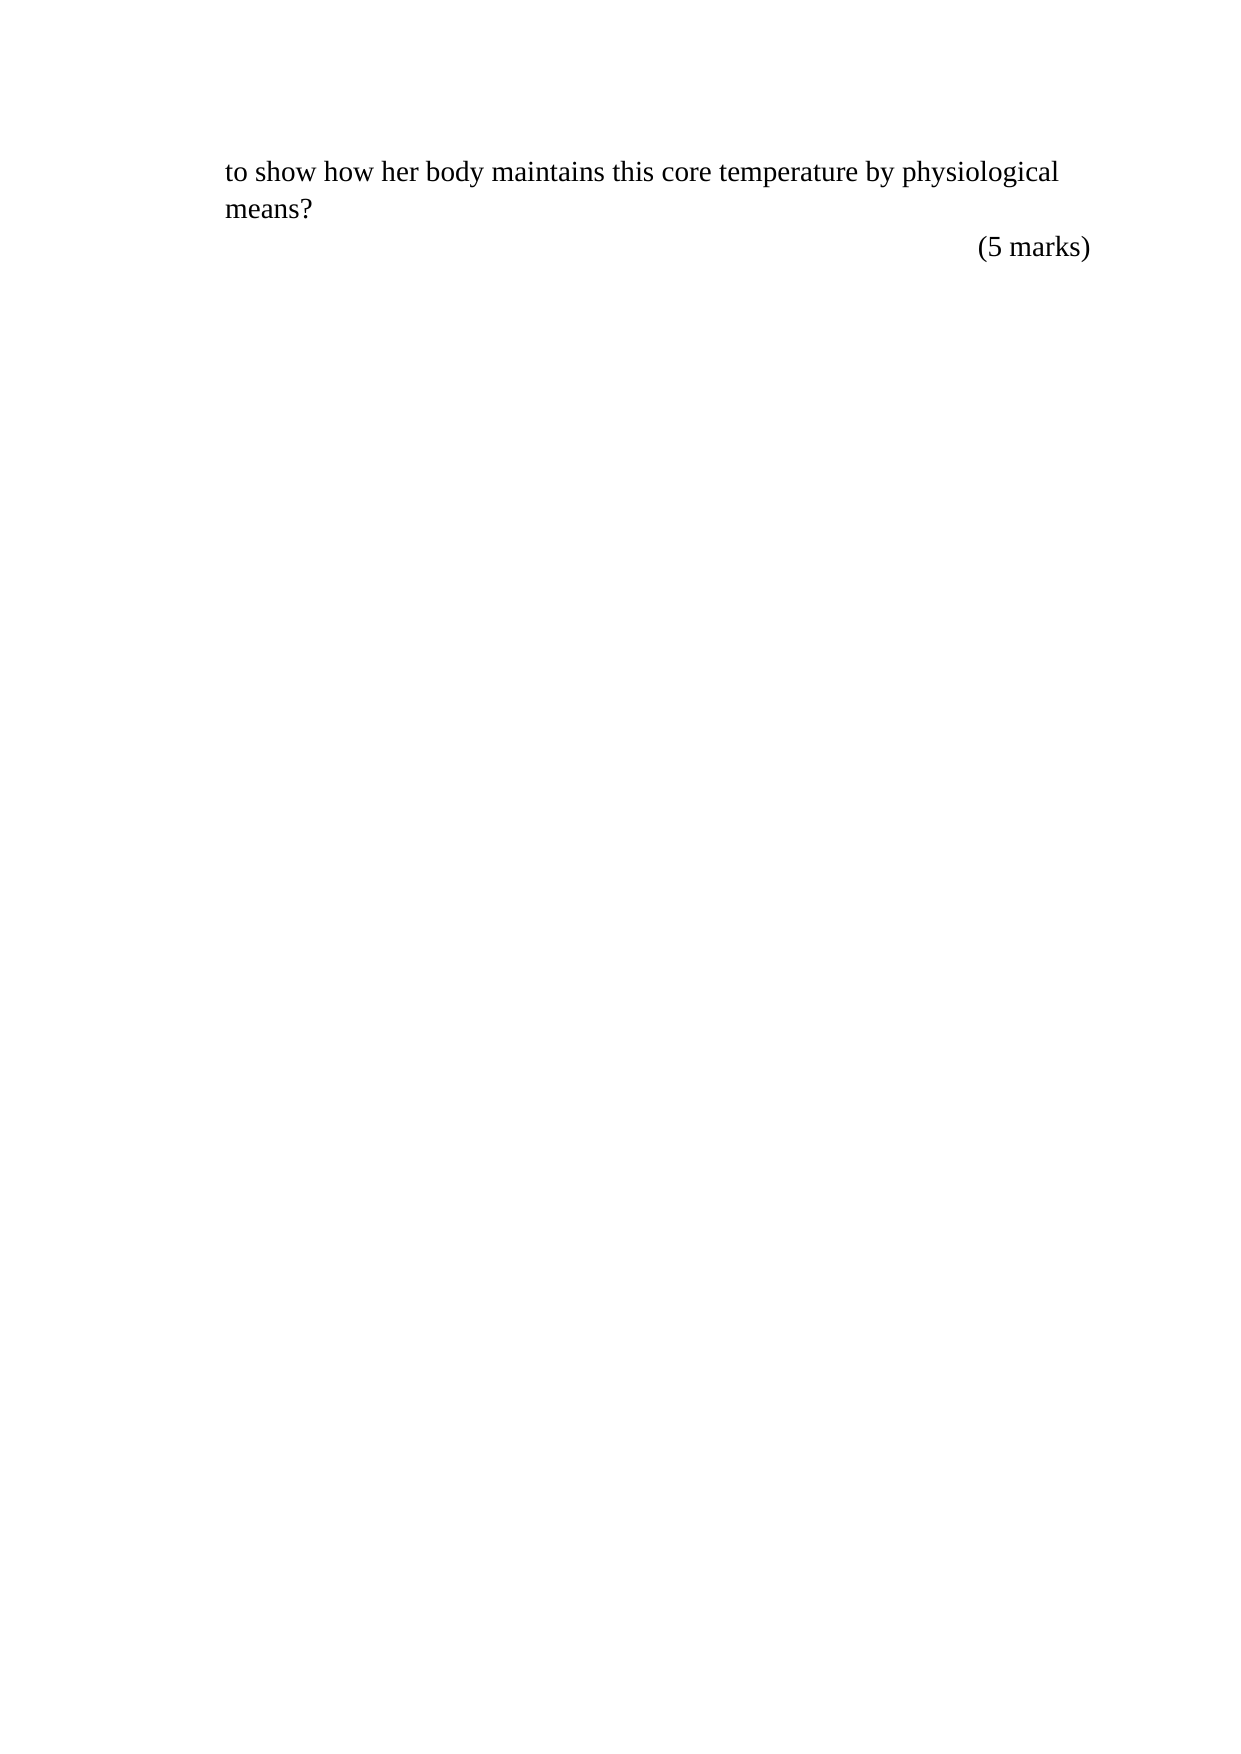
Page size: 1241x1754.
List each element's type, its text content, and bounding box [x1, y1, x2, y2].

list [187, 150, 1090, 225]
list (5 marks) [225, 225, 1090, 262]
